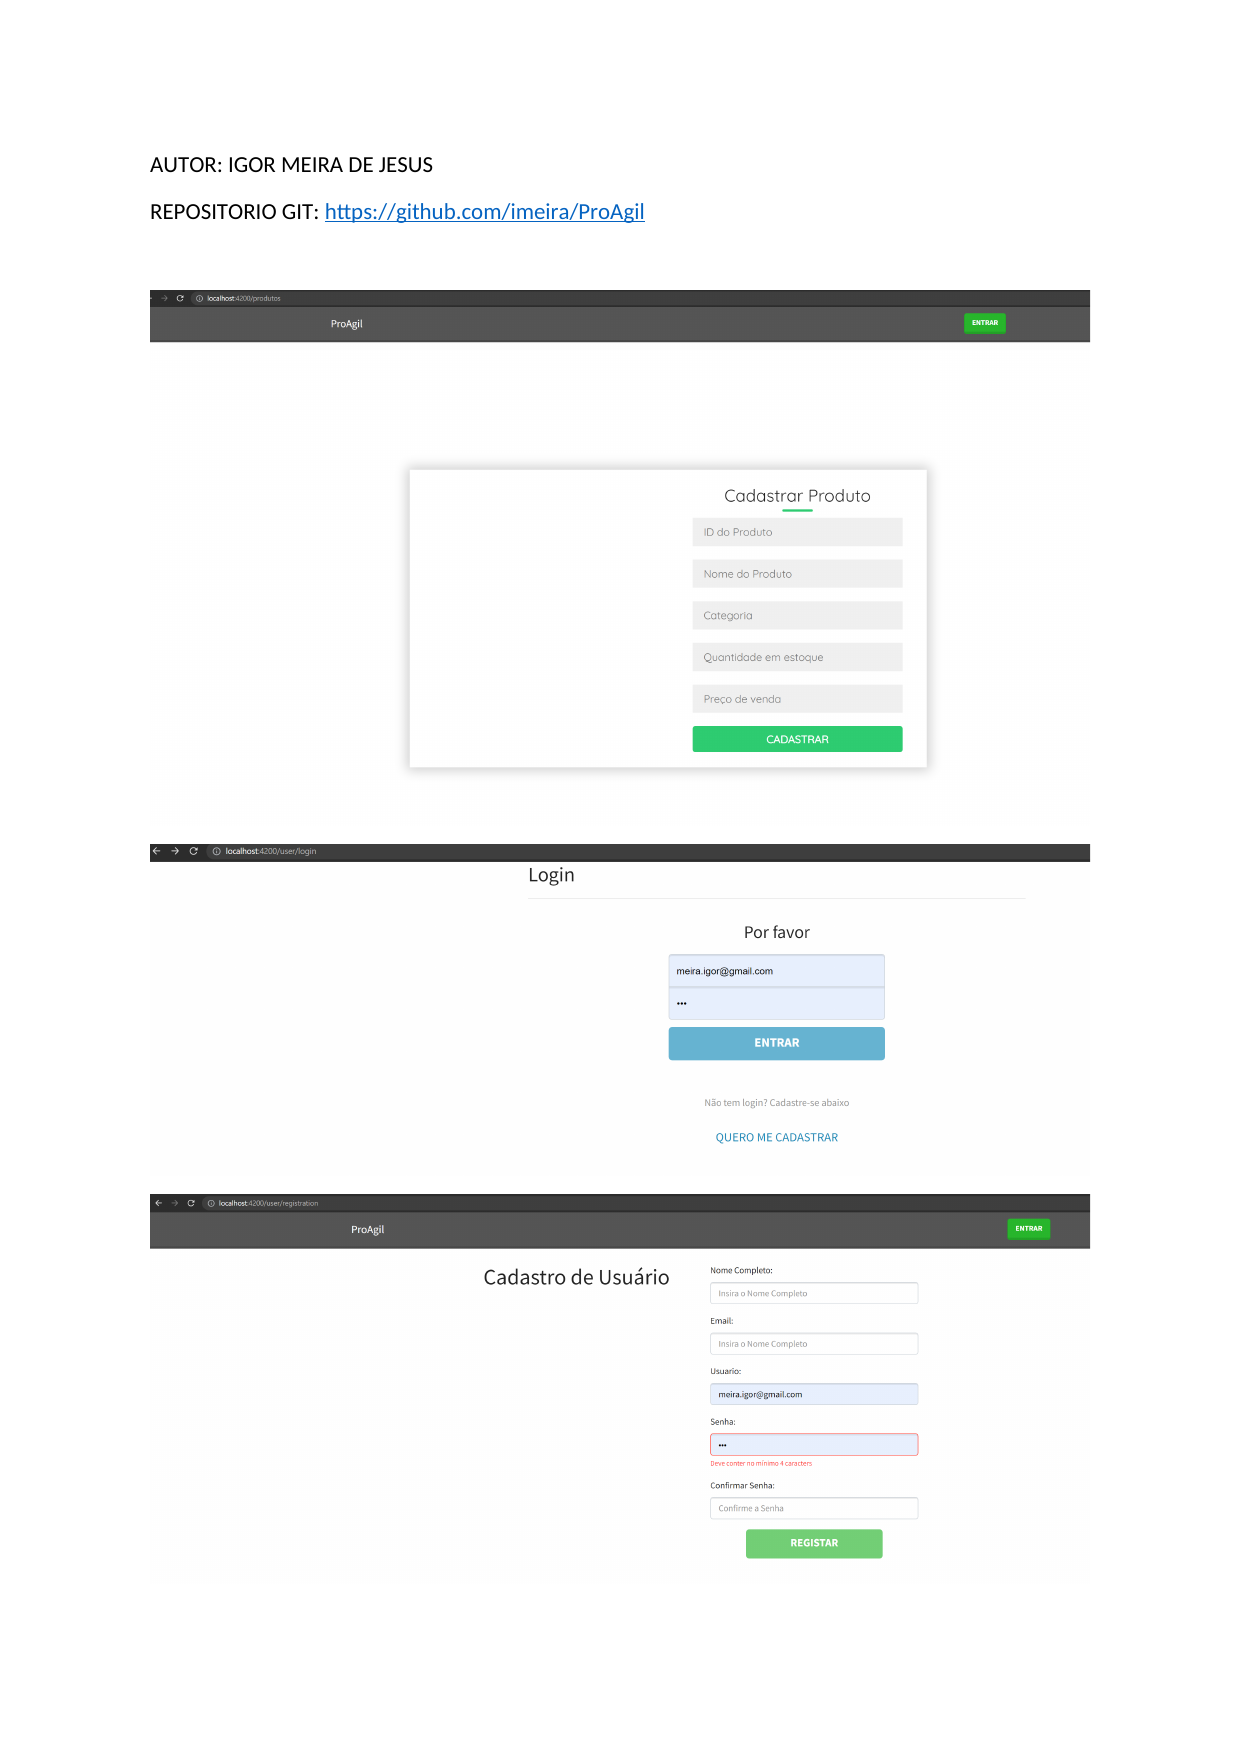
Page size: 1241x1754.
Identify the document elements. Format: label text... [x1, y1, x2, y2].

text REPOSITORIO GIT: https://github.com/imeira/ProAgil [150, 197, 1090, 225]
picture [150, 1194, 1091, 1584]
picture [150, 290, 1091, 826]
text AUTOR: IGOR MEIRA DE JESUS [150, 150, 1090, 178]
picture [150, 844, 1091, 1176]
